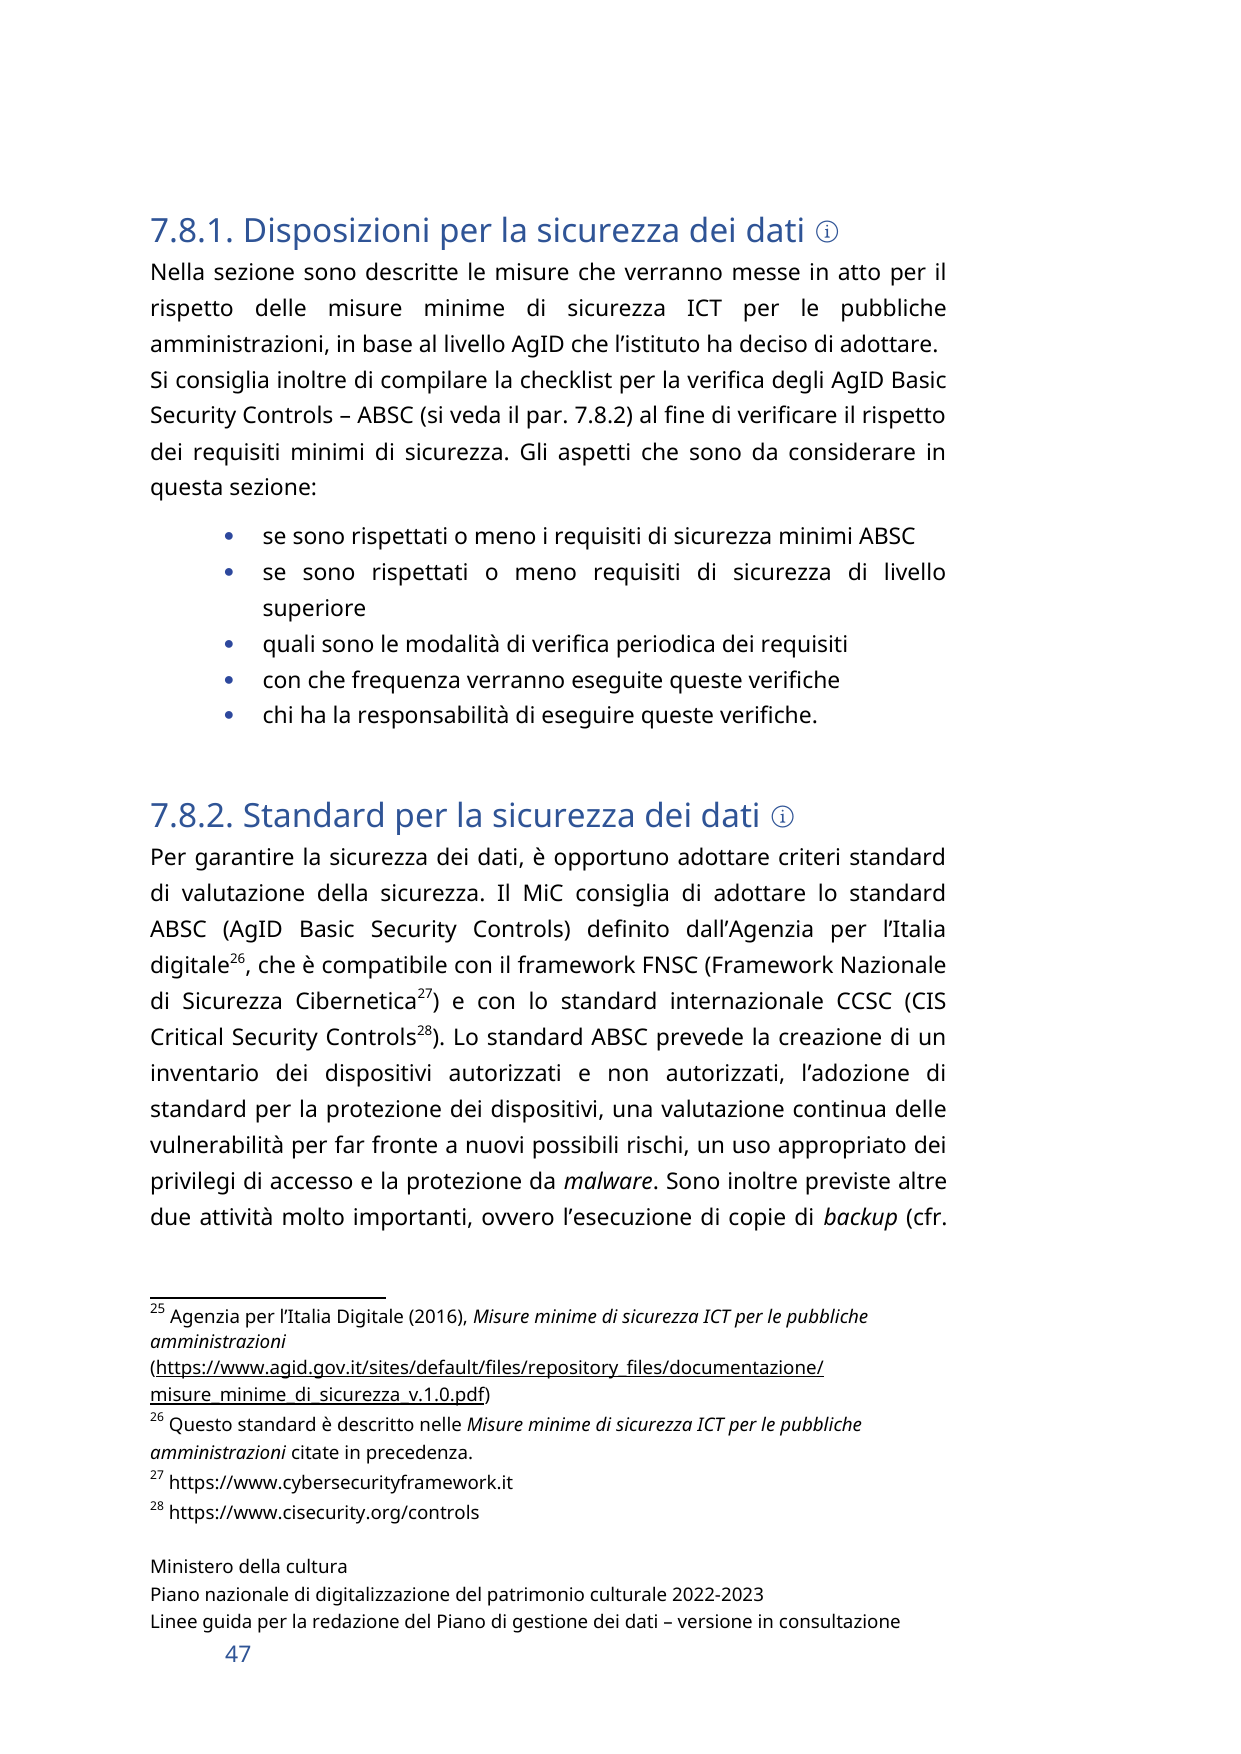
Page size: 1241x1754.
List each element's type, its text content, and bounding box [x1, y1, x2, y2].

list con che frequenza verranno eseguite queste verifiche [225, 663, 947, 695]
list se sono rispettati o meno requisiti di sicurezza di livello superiore [225, 556, 947, 623]
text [150, 841, 947, 1232]
text Nella sezione sono descritte le misure che verranno messe in atto per il rispetto delle misure minime di sicurezza ICT per le pubbliche amministrazioni, in base al livello AgID che l’istituto ha deciso di adottare. [150, 256, 947, 359]
subtitle 7.8.2. Standard per la sicurezza dei dati ⓘ [150, 792, 947, 838]
subtitle 7.8.1. Disposizioni per la sicurezza dei dati ⓘ [150, 207, 947, 252]
text Si consiglia inoltre di compilare la checklist per la verifica degli AgID Basic Security Controls – ABSC (si veda il par. 7.8.2) al fine di verificare il rispetto dei requisiti minimi di sicurezza. Gli aspetti che sono da considerare in questa sezione: [150, 363, 947, 503]
list quali sono le modalità di verifica periodica dei requisiti [225, 628, 947, 659]
list se sono rispettati o meno i requisiti di sicurezza minimi ABSC [225, 520, 947, 551]
list chi ha la responsabilità di eseguire queste verifiche. [225, 699, 947, 731]
